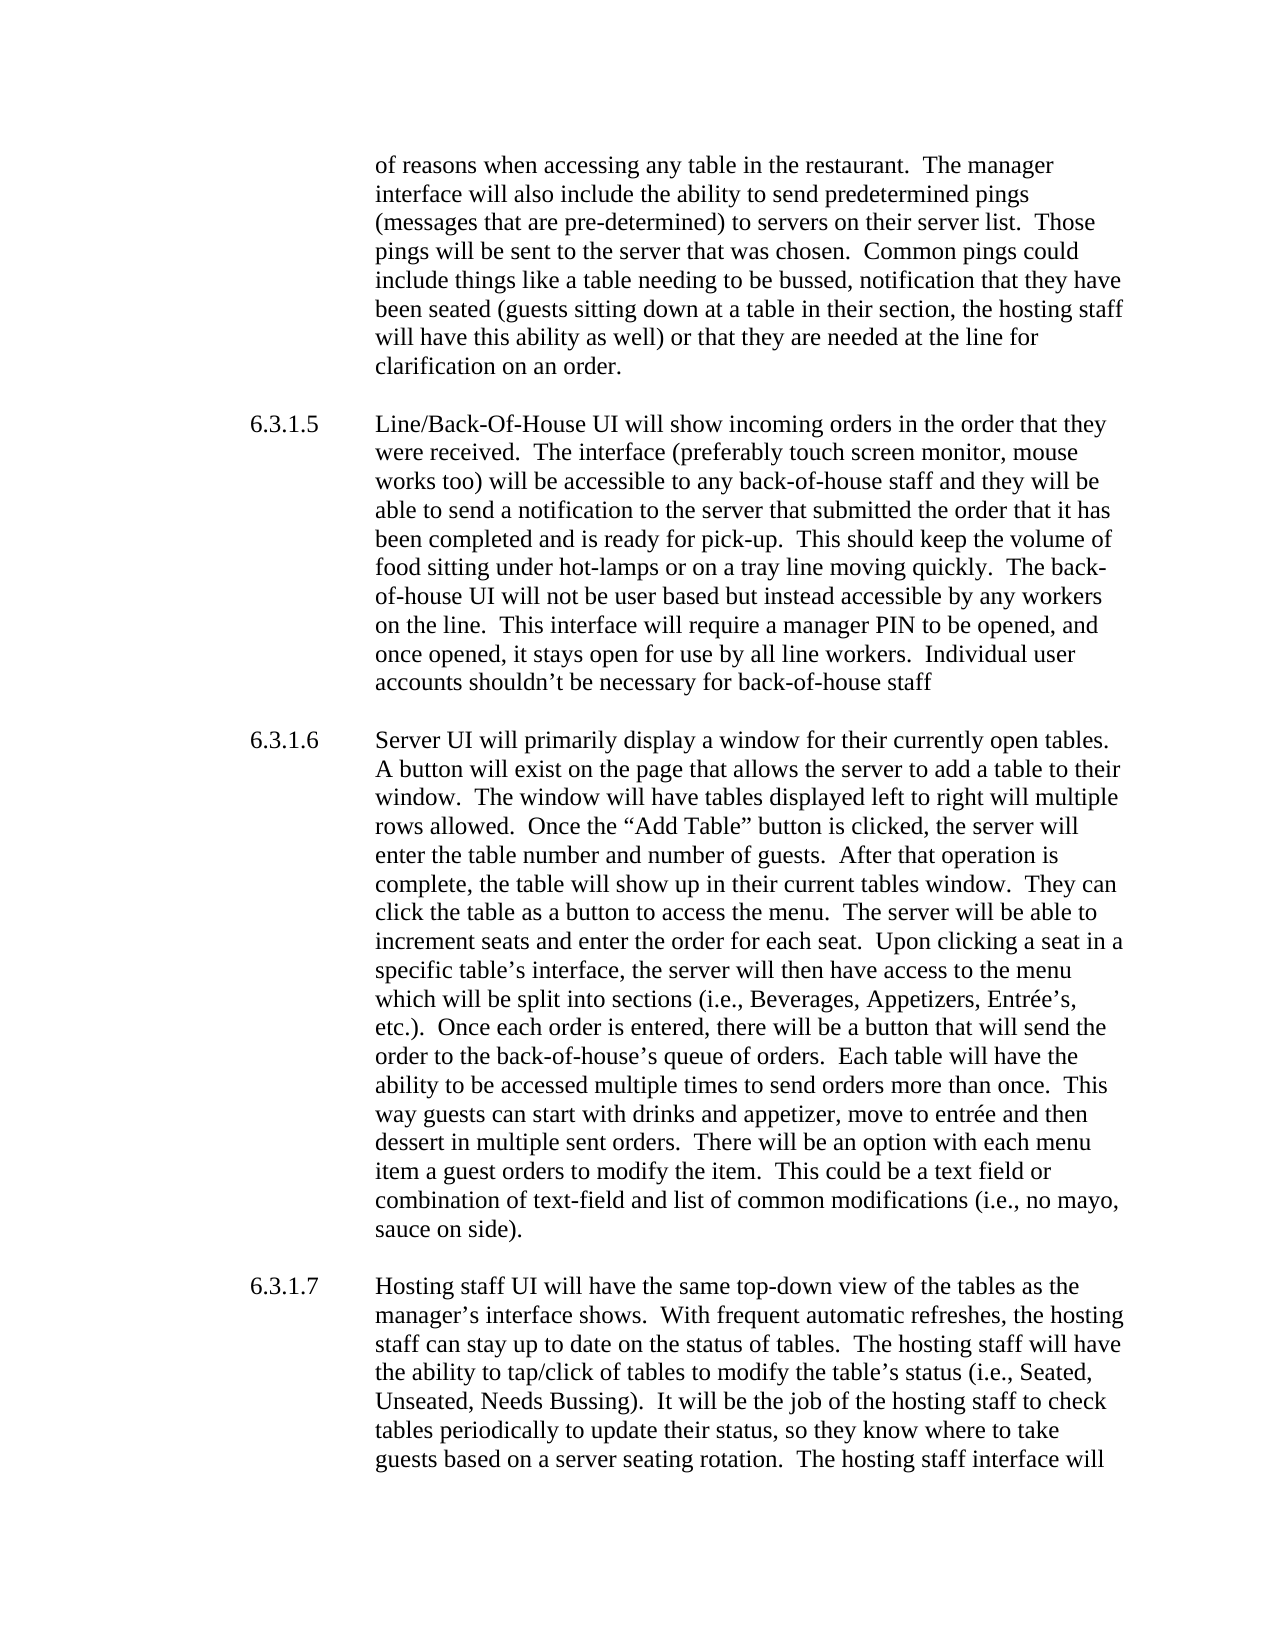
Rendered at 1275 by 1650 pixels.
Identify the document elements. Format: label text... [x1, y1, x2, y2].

text 6.3.1.5 Line/Back-Of-House UI will show incoming orders in the order that they were received. The interface (preferably touch screen monitor, mouse works too) will be accessible to any back-of-house staff and they will be able to send a notification to the server that submitted the order that it has been completed and is ready for pick-up. This should keep the volume of food sitting under hot-lamps or on a tray line moving quickly. The back-of-house UI will not be user based but instead accessible by any workers on the line. This interface will require a manager PIN to be opened, and once opened, it stays open for use by all line workers. Individual user accounts shouldn’t be necessary for back-of-house staff [250, 667, 1125, 955]
text 6.3.1.4 Manager UI will have a top-down layout of the tables, each numbered and color-coded based on status (i.e., Seated, Unseated, Needs Bussing). There will also be a side scroll bar that shows each server on that shift that is clocked in. Each entry with a server’s name will be expandable to show their section (i.e., The table numbers they are assigned). The tables in their section will be expandable to show orders that have been pushed to the back-of-house team. The manager UI should also contain a field to query item availability (i.e., Menu Items, not raw ingredients). The manager’s account can also comp items/modify or apply promos for a list of reasons when accessing any table in the restaurant. The manager interface will also include the ability to send predetermined pings (messages that are pre-determined) to servers on their server list. Those pings will be sent to the server that was chosen. Common pings could include things like a table needing to be bussed, notification that they have been seated (guests sitting down at a table in their section, the hosting staff will have this ability as well) or that they are needed at the line for clarification on an order. [250, 150, 1125, 639]
